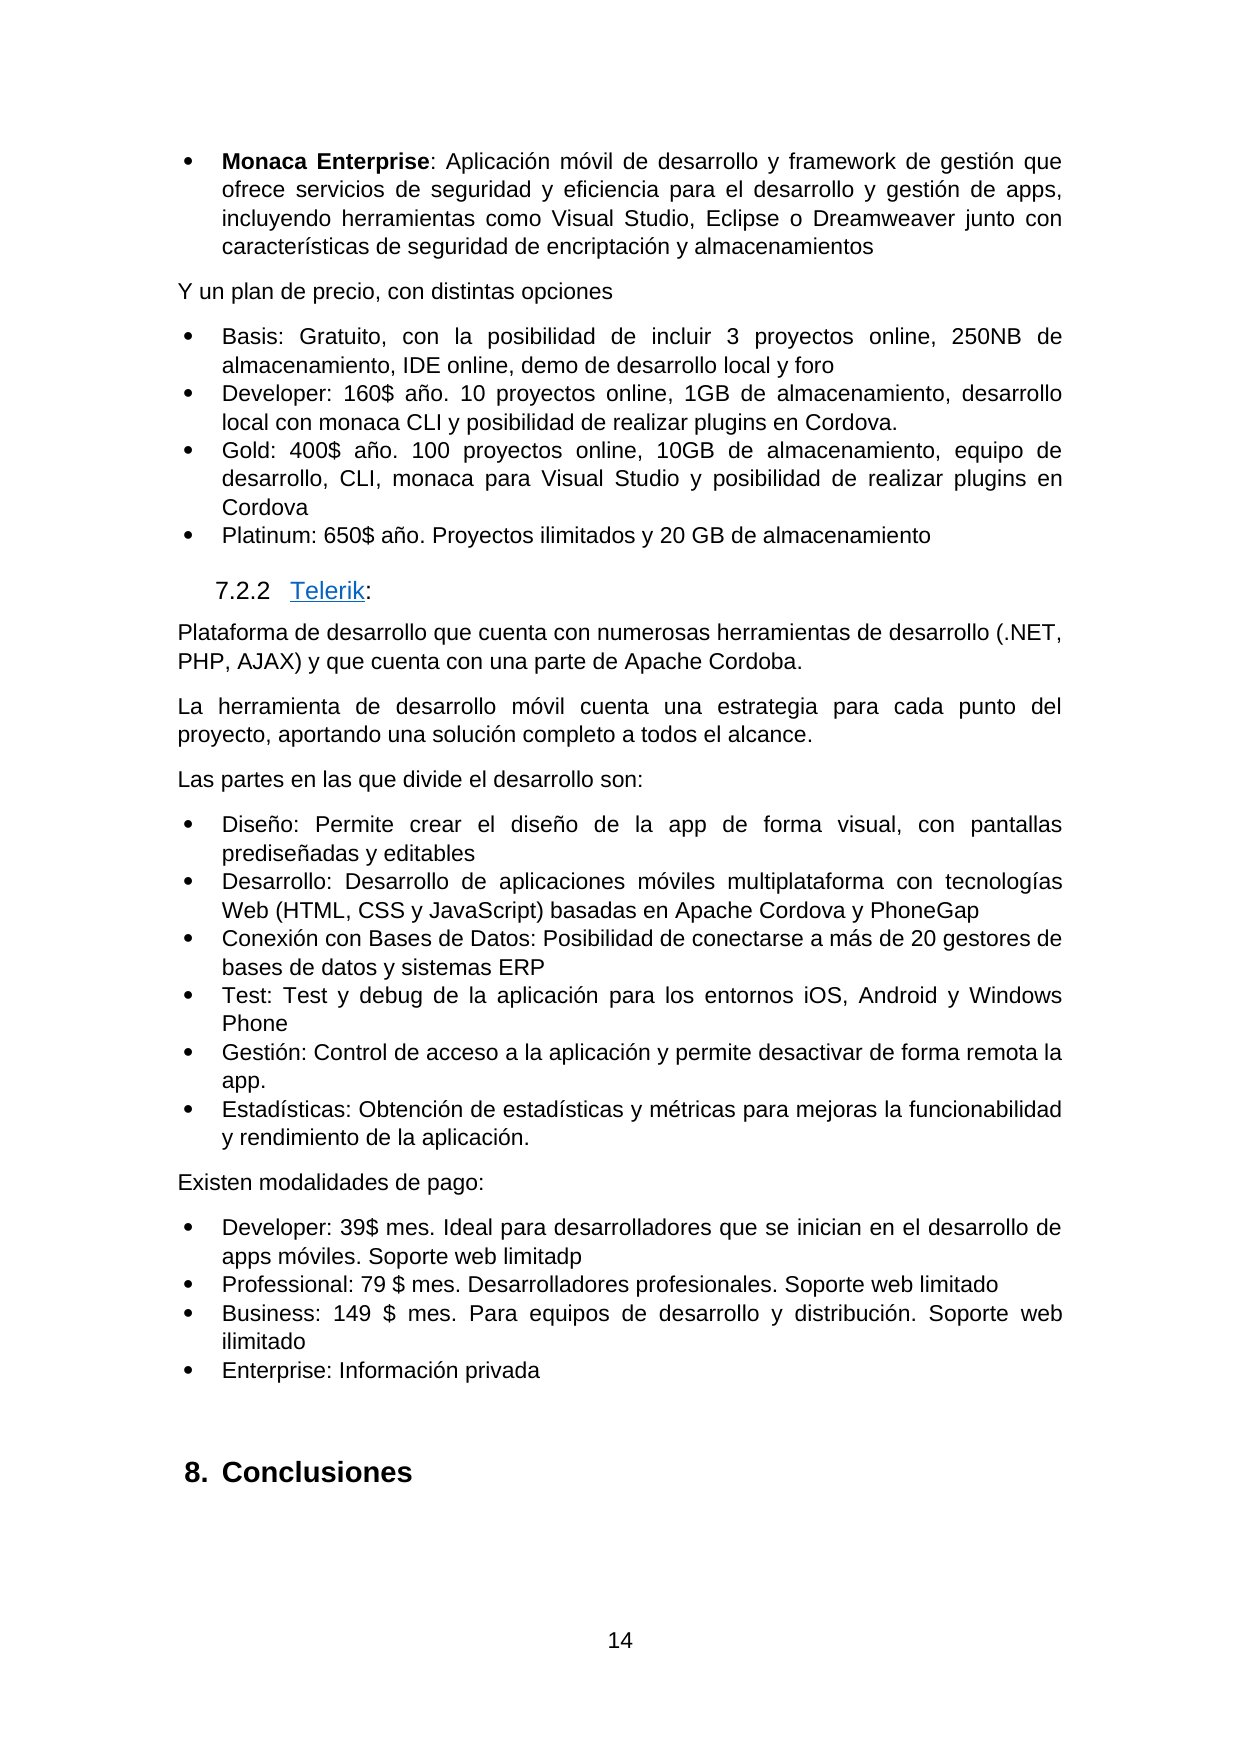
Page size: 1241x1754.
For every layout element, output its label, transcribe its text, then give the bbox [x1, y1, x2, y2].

list Developer: 160$ año. 10 proyectos online, 1GB de almacenamiento, desarrollo local con monaca CLI y posibilidad de realizar plugins en Cordova. [184, 380, 1063, 435]
list Professional: 79 $ mes. Desarrolladores profesionales. Soporte web limitado [184, 1271, 1063, 1298]
text Las partes en las que divide el desarrollo son: [177, 766, 1063, 793]
text Plataforma de desarrollo que cuenta con numerosas herramientas de desarrollo (.NET, PHP, AJAX) y que cuenta con una parte de Apache Cordoba. [177, 619, 1063, 674]
list Basis: Gratuito, con la posibilidad de incluir 3 proyectos online, 250NB de almacenamiento, IDE online, demo de desarrollo local y foro [184, 323, 1063, 378]
list Platinum: 650$ año. Proyectos ilimitados y 20 GB de almacenamiento [184, 522, 1063, 548]
text La herramienta de desarrollo móvil cuenta una estrategia para cada punto del proyecto, aportando una solución completo a todos el alcance. [177, 693, 1063, 747]
list Conexión con Bases de Datos: Posibilidad de conectarse a más de 20 gestores de bases de datos y sistemas ERP [184, 925, 1063, 980]
list Gold: 400$ año. 100 proyectos online, 10GB de almacenamiento, equipo de desarrollo, CLI, monaca para Visual Studio y posibilidad de realizar plugins en Cordova [184, 437, 1063, 520]
text Existen modalidades de pago: [177, 1169, 1063, 1196]
list Desarrollo: Desarrollo de aplicaciones móviles multiplataforma con tecnologías Web (HTML, CSS y JavaScript) basadas en Apache Cordova y PhoneGap [184, 868, 1063, 923]
text Y un plan de precio, con distintas opciones [177, 278, 1063, 304]
list Test: Test y debug de la aplicación para los entornos iOS, Android y Windows Phone [184, 982, 1063, 1037]
list Developer: 39$ mes. Ideal para desarrolladores que se inician en el desarrollo de apps móviles. Soporte web limitadp [184, 1214, 1063, 1269]
subtitle Conclusiones [184, 1455, 1063, 1489]
list Business: 149 $ mes. Para equipos de desarrollo y distribución. Soporte web ilimitado [184, 1300, 1063, 1354]
subtitle Telerik: [215, 576, 1063, 604]
list Estadísticas: Obtención de estadísticas y métricas para mejoras la funcionabilidad y rendimiento de la aplicación. [184, 1096, 1063, 1151]
list Diseño: Permite crear el diseño de la app de forma visual, con pantallas prediseñadas y editables [184, 811, 1063, 866]
list Enterprise: Información privada [184, 1357, 1063, 1383]
list Monaca Enterprise: Aplicación móvil de desarrollo y framework de gestión que ofrece servicios de seguridad y eficiencia para el desarrollo y gestión de apps, incluyendo herramientas como Visual Studio, Eclipse o Dreamweaver junto con características de seguridad de encriptación y almacenamientos [184, 148, 1063, 259]
list Gestión: Control de acceso a la aplicación y permite desactivar de forma remota la app. [184, 1039, 1063, 1094]
